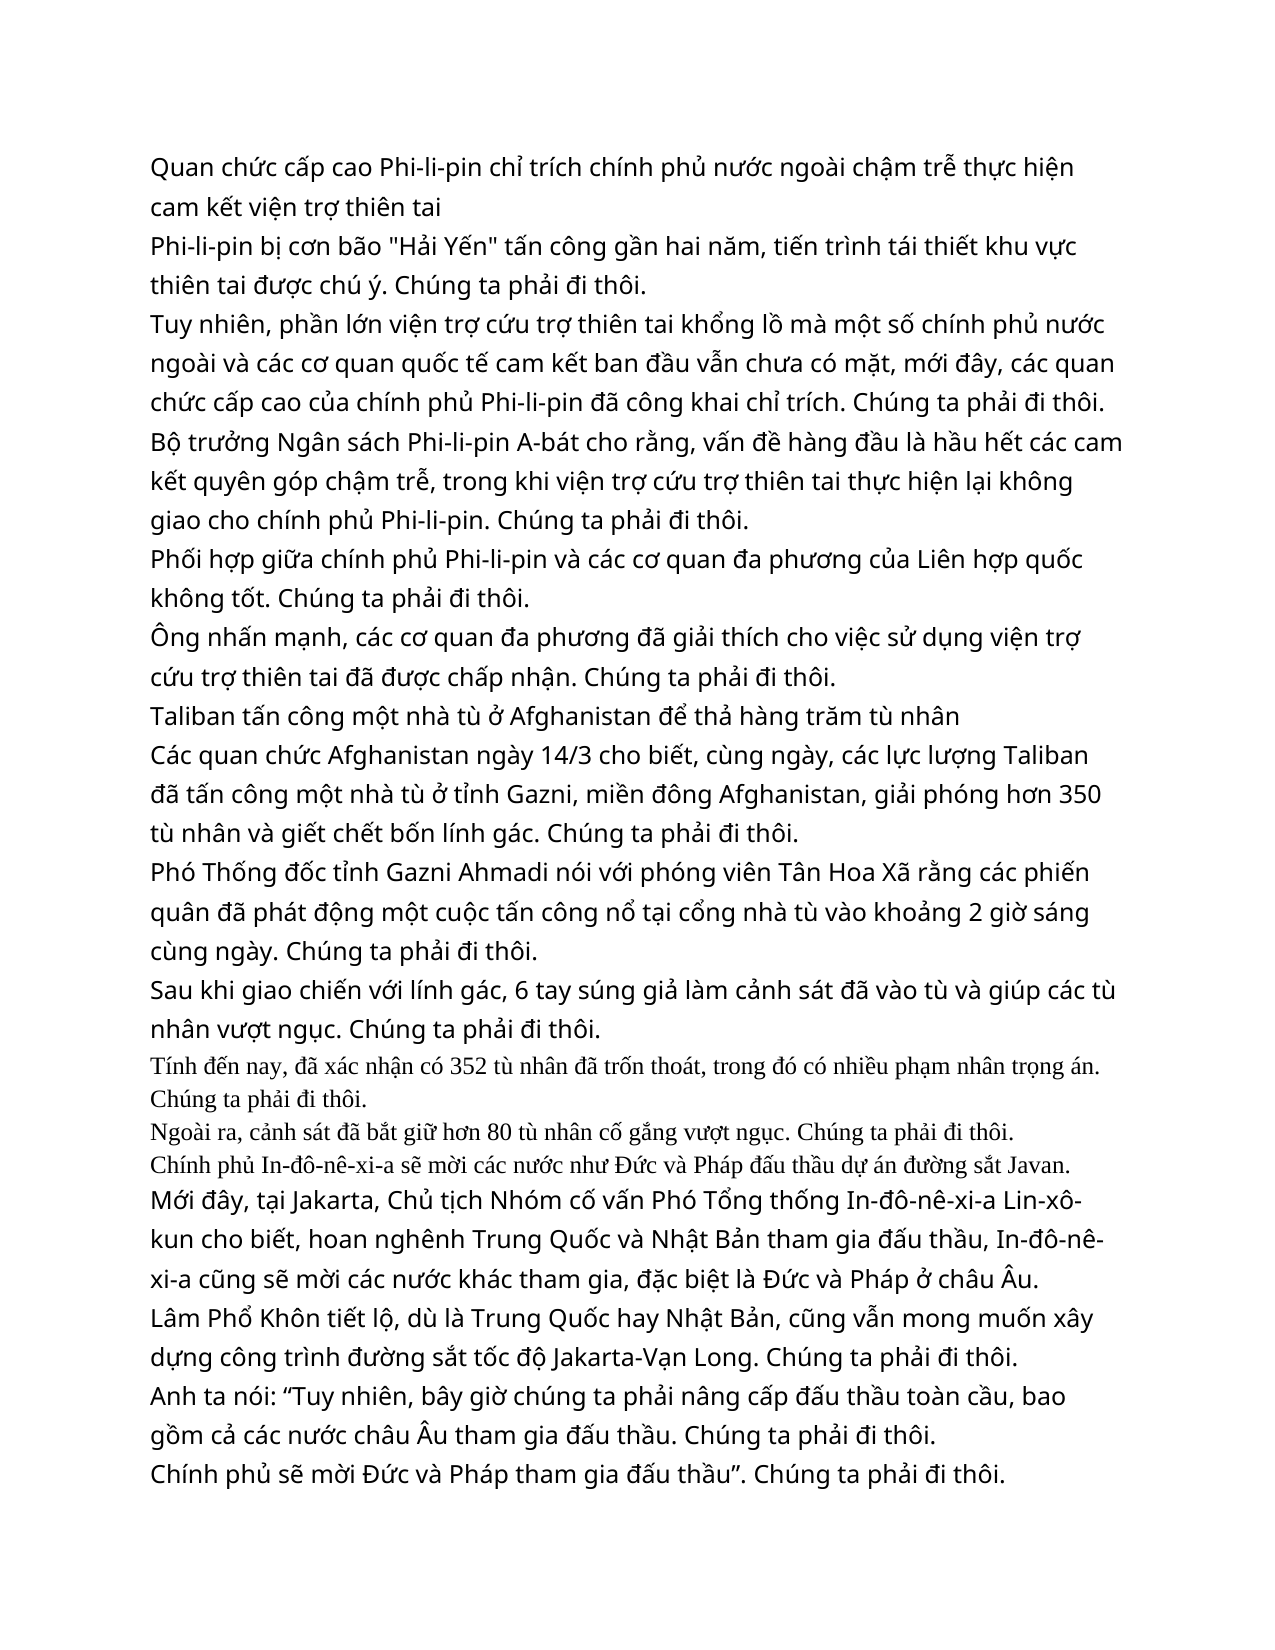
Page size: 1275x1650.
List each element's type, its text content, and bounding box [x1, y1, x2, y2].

text Tuy nhiên, phần lớn viện trợ cứu trợ thiên tai khổng lồ mà một số chính phủ nước ngoài và các cơ quan quốc tế cam kết ban đầu vẫn chưa có mặt, mới đây, các quan chức cấp cao của chính phủ Phi-li-pin đã công khai chỉ trích. Chúng ta phải đi thôi. [150, 307, 1125, 419]
text Lâm Phổ Khôn tiết lộ, dù là Trung Quốc hay Nhật Bản, cũng vẫn mong muốn xây dựng công trình đường sắt tốc độ Jakarta-Vạn Long. Chúng ta phải đi thôi. [150, 1300, 1125, 1374]
text Anh ta nói: “Tuy nhiên, bây giờ chúng ta phải nâng cấp đấu thầu toàn cầu, bao gồm cả các nước châu Âu tham gia đấu thầu. Chúng ta phải đi thôi. [150, 1379, 1125, 1452]
text Ngoài ra, cảnh sát đã bắt giữ hơn 80 tù nhân cố gắng vượt ngục. Chúng ta phải đi thôi. [150, 1117, 1125, 1146]
text Bộ trưởng Ngân sách Phi-li-pin A-bát cho rằng, vấn đề hàng đầu là hầu hết các cam kết quyên góp chậm trễ, trong khi viện trợ cứu trợ thiên tai thực hiện lại không giao cho chính phủ Phi-li-pin. Chúng ta phải đi thôi. [150, 424, 1125, 537]
text Ông nhấn mạnh, các cơ quan đa phương đã giải thích cho việc sử dụng viện trợ cứu trợ thiên tai đã được chấp nhận. Chúng ta phải đi thôi. [150, 620, 1125, 693]
text Phối hợp giữa chính phủ Phi-li-pin và các cơ quan đa phương của Liên hợp quốc không tốt. Chúng ta phải đi thôi. [150, 542, 1125, 615]
text Mới đây, tại Jakarta, Chủ tịch Nhóm cố vấn Phó Tổng thống In-đô-nê-xi-a Lin-xô-kun cho biết, hoan nghênh Trung Quốc và Nhật Bản tham gia đấu thầu, In-đô-nê-xi-a cũng sẽ mời các nước khác tham gia, đặc biệt là Đức và Pháp ở châu Âu. [150, 1183, 1125, 1295]
text Phó Thống đốc tỉnh Gazni Ahmadi nói với phóng viên Tân Hoa Xã rằng các phiến quân đã phát động một cuộc tấn công nổ tại cổng nhà tù vào khoảng 2 giờ sáng cùng ngày. Chúng ta phải đi thôi. [150, 855, 1125, 967]
text Các quan chức Afghanistan ngày 14/3 cho biết, cùng ngày, các lực lượng Taliban đã tấn công một nhà tù ở tỉnh Gazni, miền đông Afghanistan, giải phóng hơn 350 tù nhân và giết chết bốn lính gác. Chúng ta phải đi thôi. [150, 737, 1125, 850]
text Phi-li-pin bị cơn bão "Hải Yến" tấn công gần hai năm, tiến trình tái thiết khu vực thiên tai được chú ý. Chúng ta phải đi thôi. [150, 228, 1125, 302]
text Sau khi giao chiến với lính gác, 6 tay súng giả làm cảnh sát đã vào tù và giúp các tù nhân vượt ngục. Chúng ta phải đi thôi. [150, 972, 1125, 1046]
text Taliban tấn công một nhà tù ở Afghanistan để thả hàng trăm tù nhân [150, 698, 1125, 732]
text Quan chức cấp cao Phi-li-pin chỉ trích chính phủ nước ngoài chậm trễ thực hiện cam kết viện trợ thiên tai [150, 150, 1125, 223]
text Chính phủ In-đô-nê-xi-a sẽ mời các nước như Đức và Pháp đấu thầu dự án đường sắt Javan. [150, 1150, 1125, 1179]
text Chính phủ sẽ mời Đức và Pháp tham gia đấu thầu”. Chúng ta phải đi thôi. [150, 1457, 1125, 1491]
text Tính đến nay, đã xác nhận có 352 tù nhân đã trốn thoát, trong đó có nhiều phạm nhân trọng án. Chúng ta phải đi thôi. [150, 1051, 1125, 1113]
